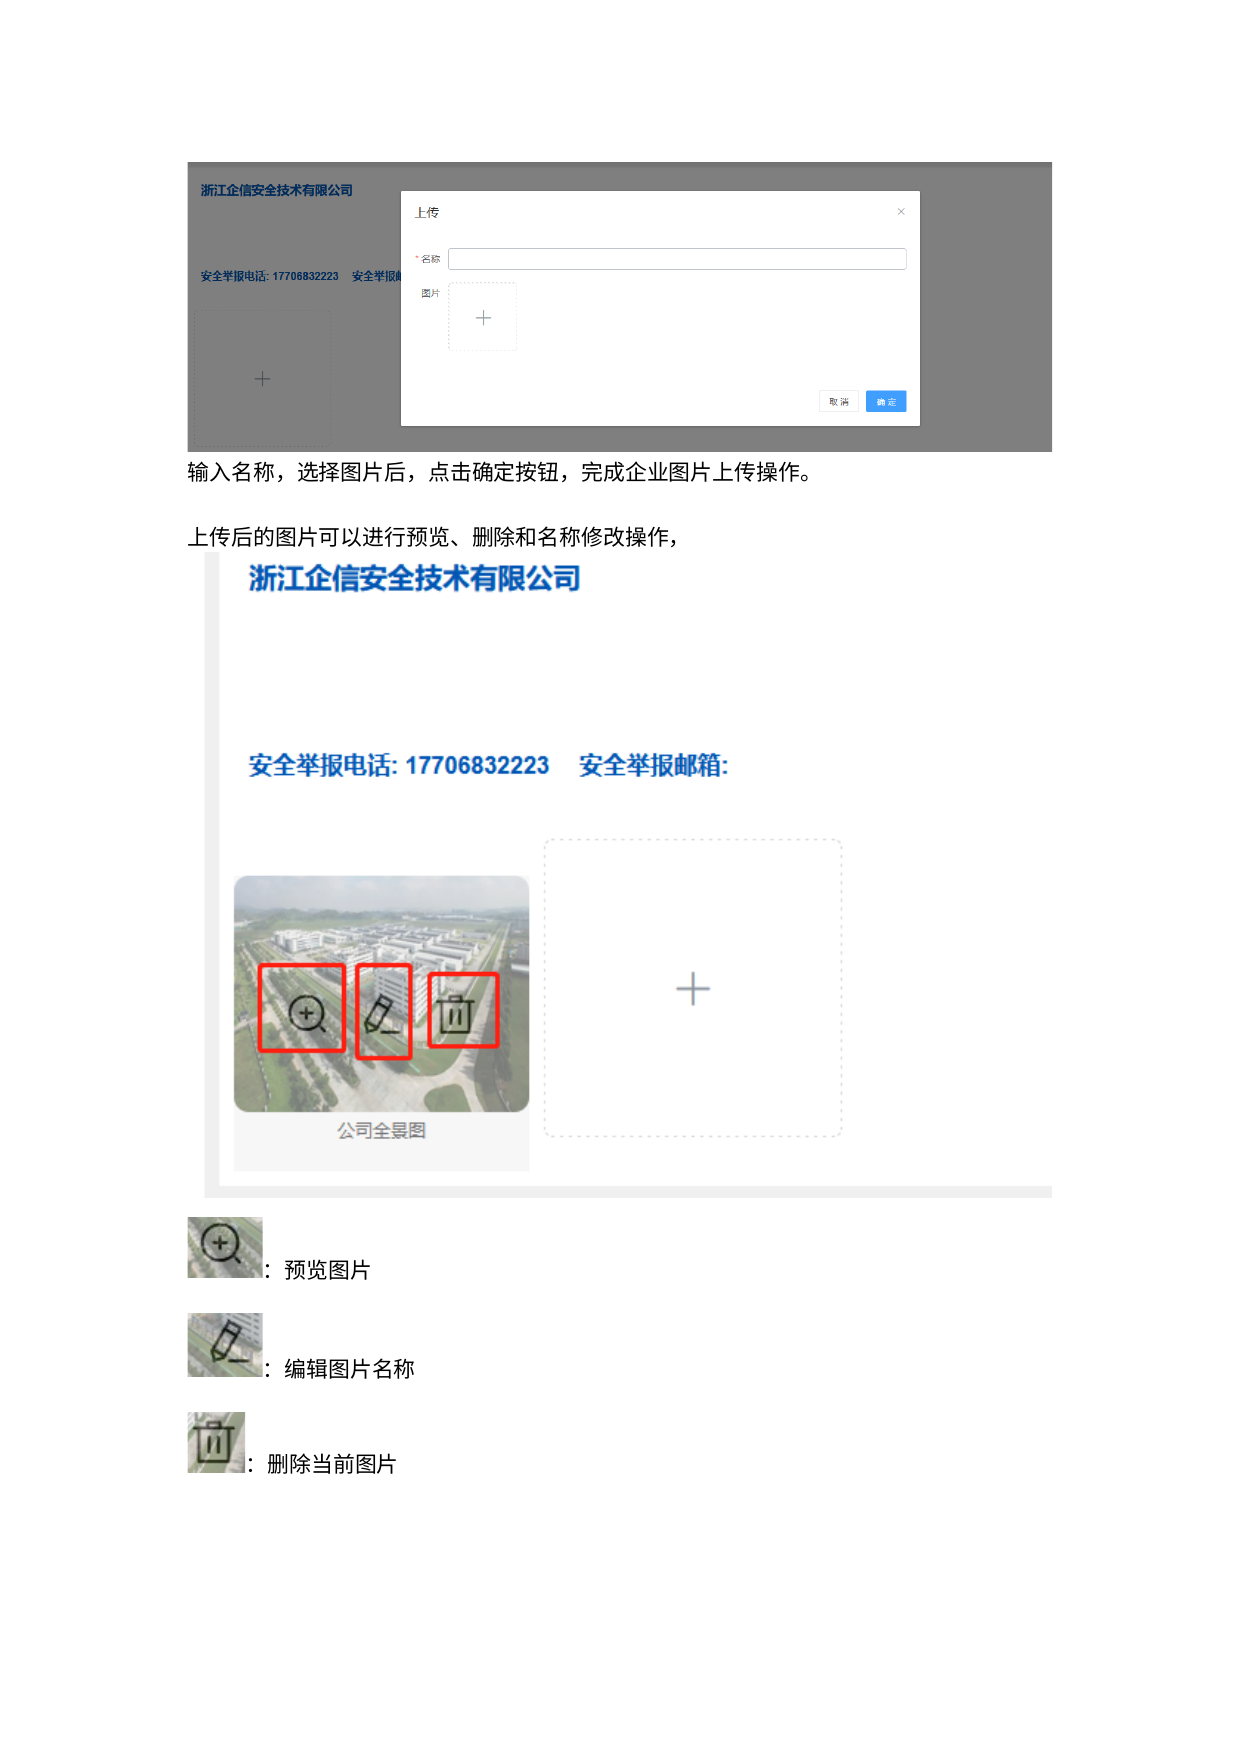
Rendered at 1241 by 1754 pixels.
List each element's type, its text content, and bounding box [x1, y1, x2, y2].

text ：删除当前图片 [187, 1397, 1053, 1494]
picture [187, 1412, 246, 1473]
picture [187, 552, 1052, 1198]
text 上传后的图片可以进行预览、删除和名称修改操作， [187, 519, 1053, 552]
picture [187, 1313, 263, 1377]
text ：预览图片 [187, 1202, 1053, 1299]
picture [187, 162, 1053, 452]
text ：编辑图片名称 [187, 1299, 1053, 1397]
text 输入名称，选择图片后，点击确定按钮，完成企业图片上传操作。 [187, 454, 1053, 487]
picture [187, 1217, 263, 1278]
